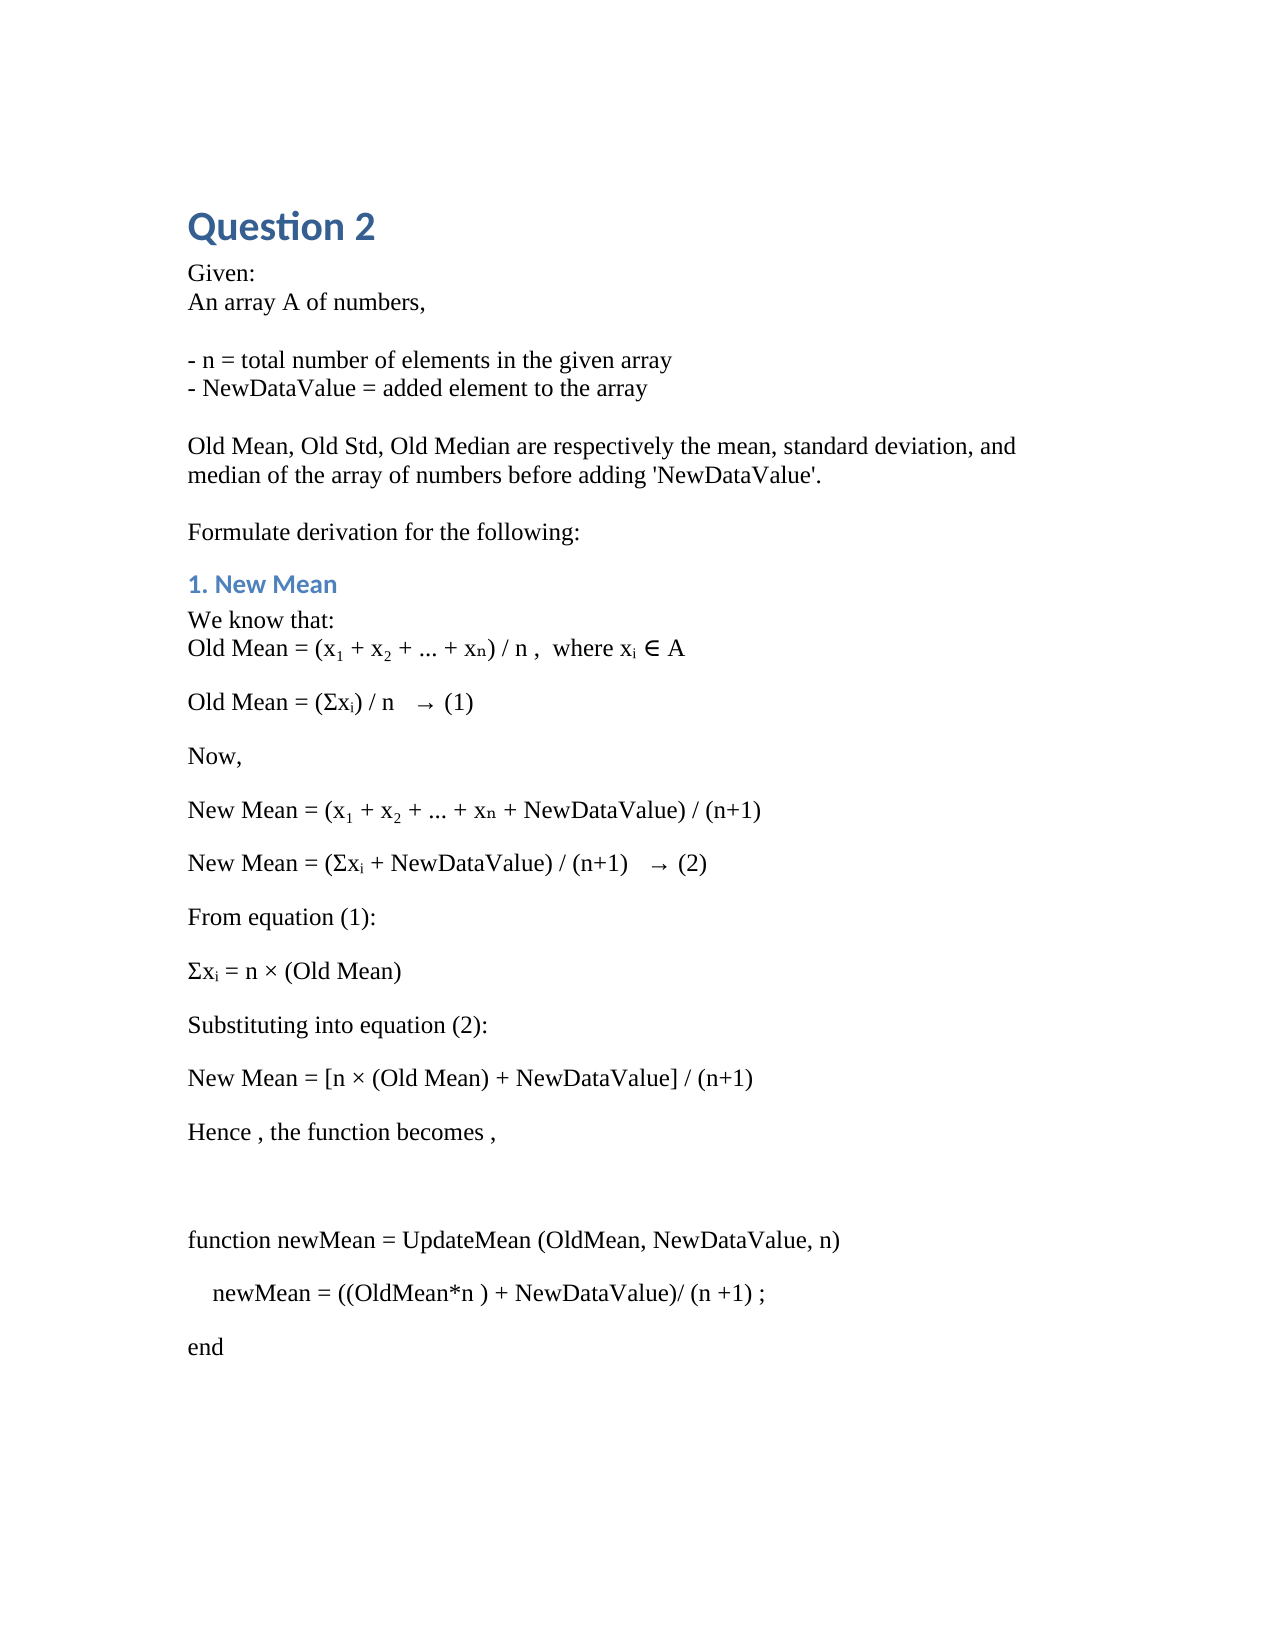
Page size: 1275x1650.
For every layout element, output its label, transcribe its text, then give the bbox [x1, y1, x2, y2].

text Given: An array A of numbers, - n = total number of elements in the given array - NewDataValue = added element to the array Old Mean, Old Std, Old Median are respectively the mean, standard deviation, and median of the array of numbers before adding 'NewDataValue'. Formulate derivation for the following: [187, 258, 1087, 546]
text New Mean = [n × (Old Mean) + NewDataValue] / (n+1) [187, 1063, 1087, 1092]
text Now, [187, 741, 1087, 770]
text New Mean = (x₁ + x₂ + ... + xₙ + NewDataValue) / (n+1) [187, 795, 1087, 823]
text New Mean = (Σxᵢ + NewDataValue) / (n+1) → (2) [187, 848, 1087, 877]
text end [187, 1332, 1087, 1361]
text Σxᵢ = n × (Old Mean) [187, 956, 1087, 985]
subtitle 1. New Mean [187, 567, 1087, 600]
text From equation (1): [187, 902, 1087, 931]
text Hence , the function becomes , [187, 1117, 1087, 1146]
text Old Mean = (x₁ + x₂ + ... + xₙ) / n , where xᵢ ∈ A [187, 633, 1087, 662]
text newMean = ((OldMean*n ) + NewDataValue)/ (n +1) ; [187, 1278, 1087, 1307]
text We know that: [187, 605, 1087, 633]
subtitle Question 2 [187, 200, 1087, 251]
text Substituting into equation (2): [187, 1010, 1087, 1038]
text function newMean = UpdateMean (OldMean, NewDataValue, n) [187, 1225, 1087, 1253]
text Old Mean = (Σxᵢ) / n → (1) [187, 687, 1087, 716]
